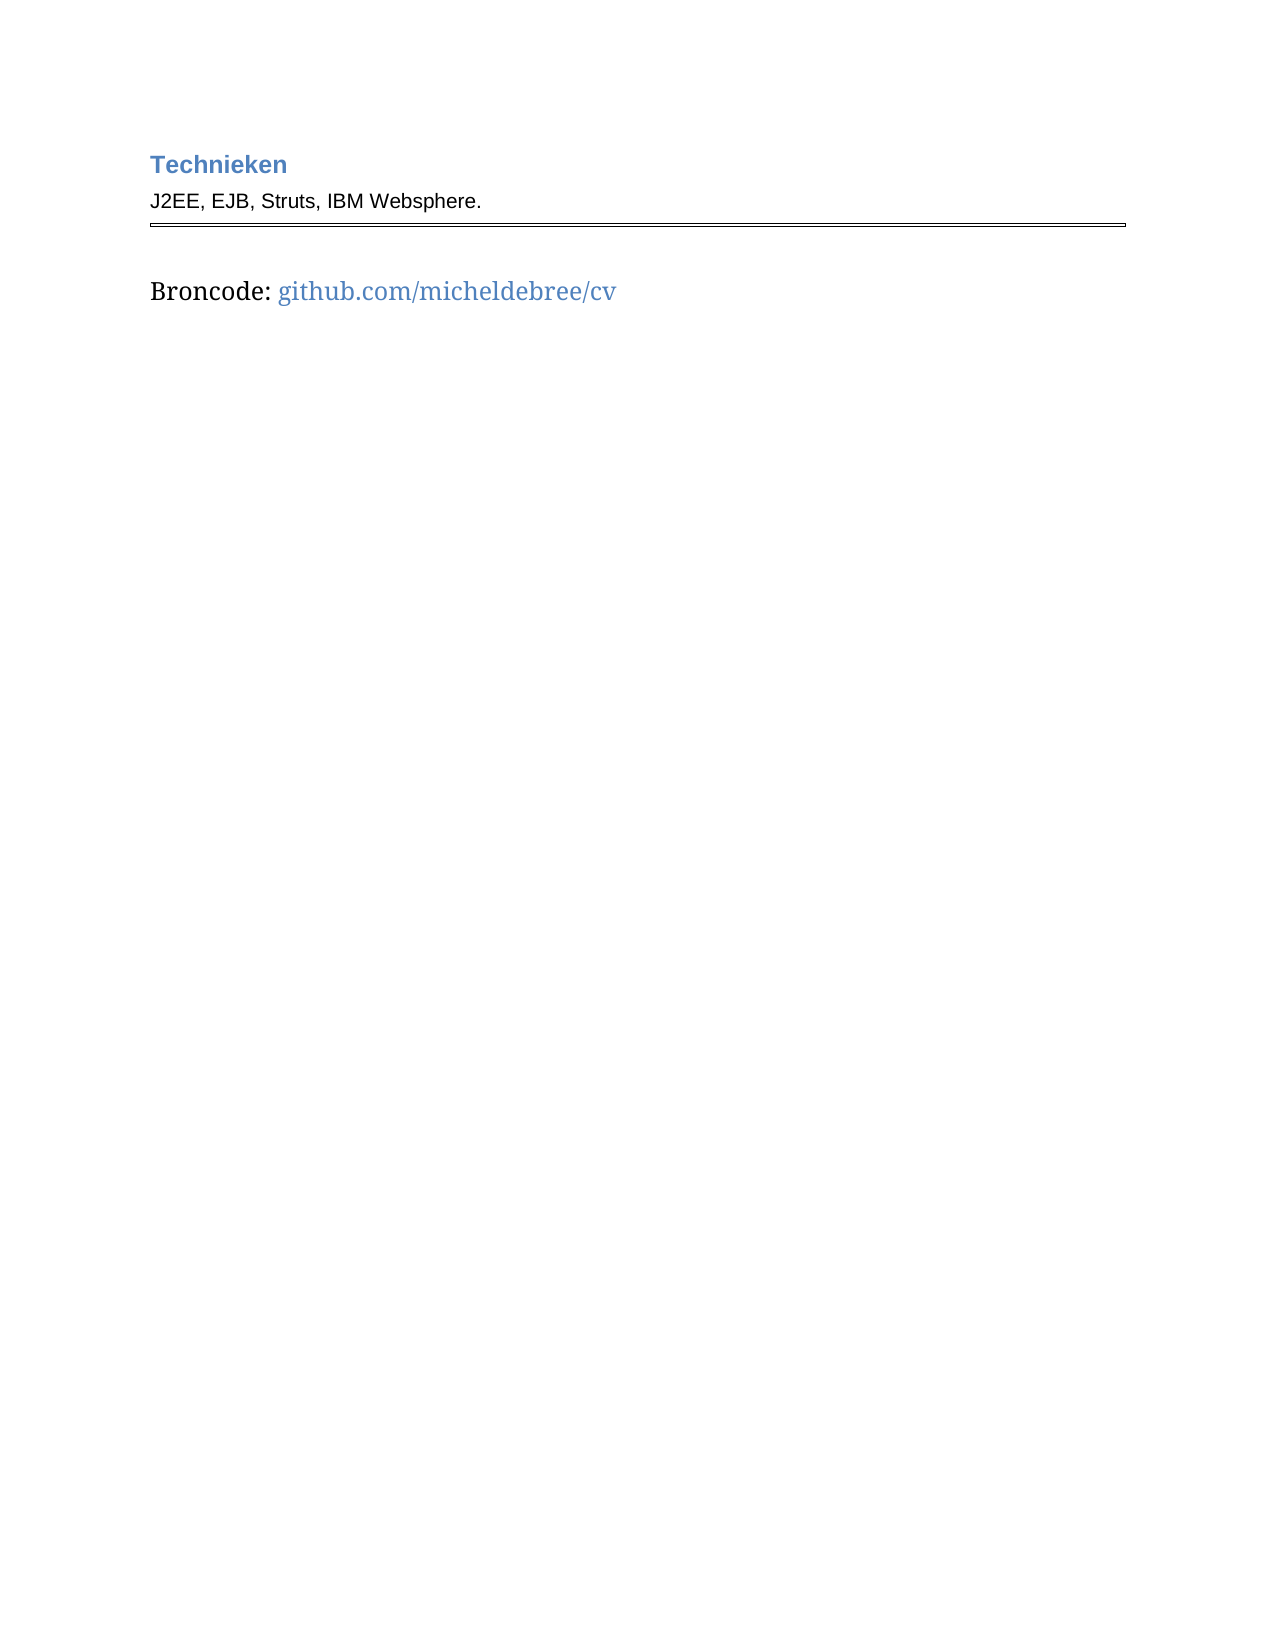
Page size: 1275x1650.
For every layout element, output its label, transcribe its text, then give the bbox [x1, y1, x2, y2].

text Broncode: github.com/micheldebree/cv [150, 273, 1125, 307]
text J2EE, EJB, Struts, IBM Websphere. [150, 189, 1125, 213]
subtitle Technieken [150, 150, 1125, 179]
